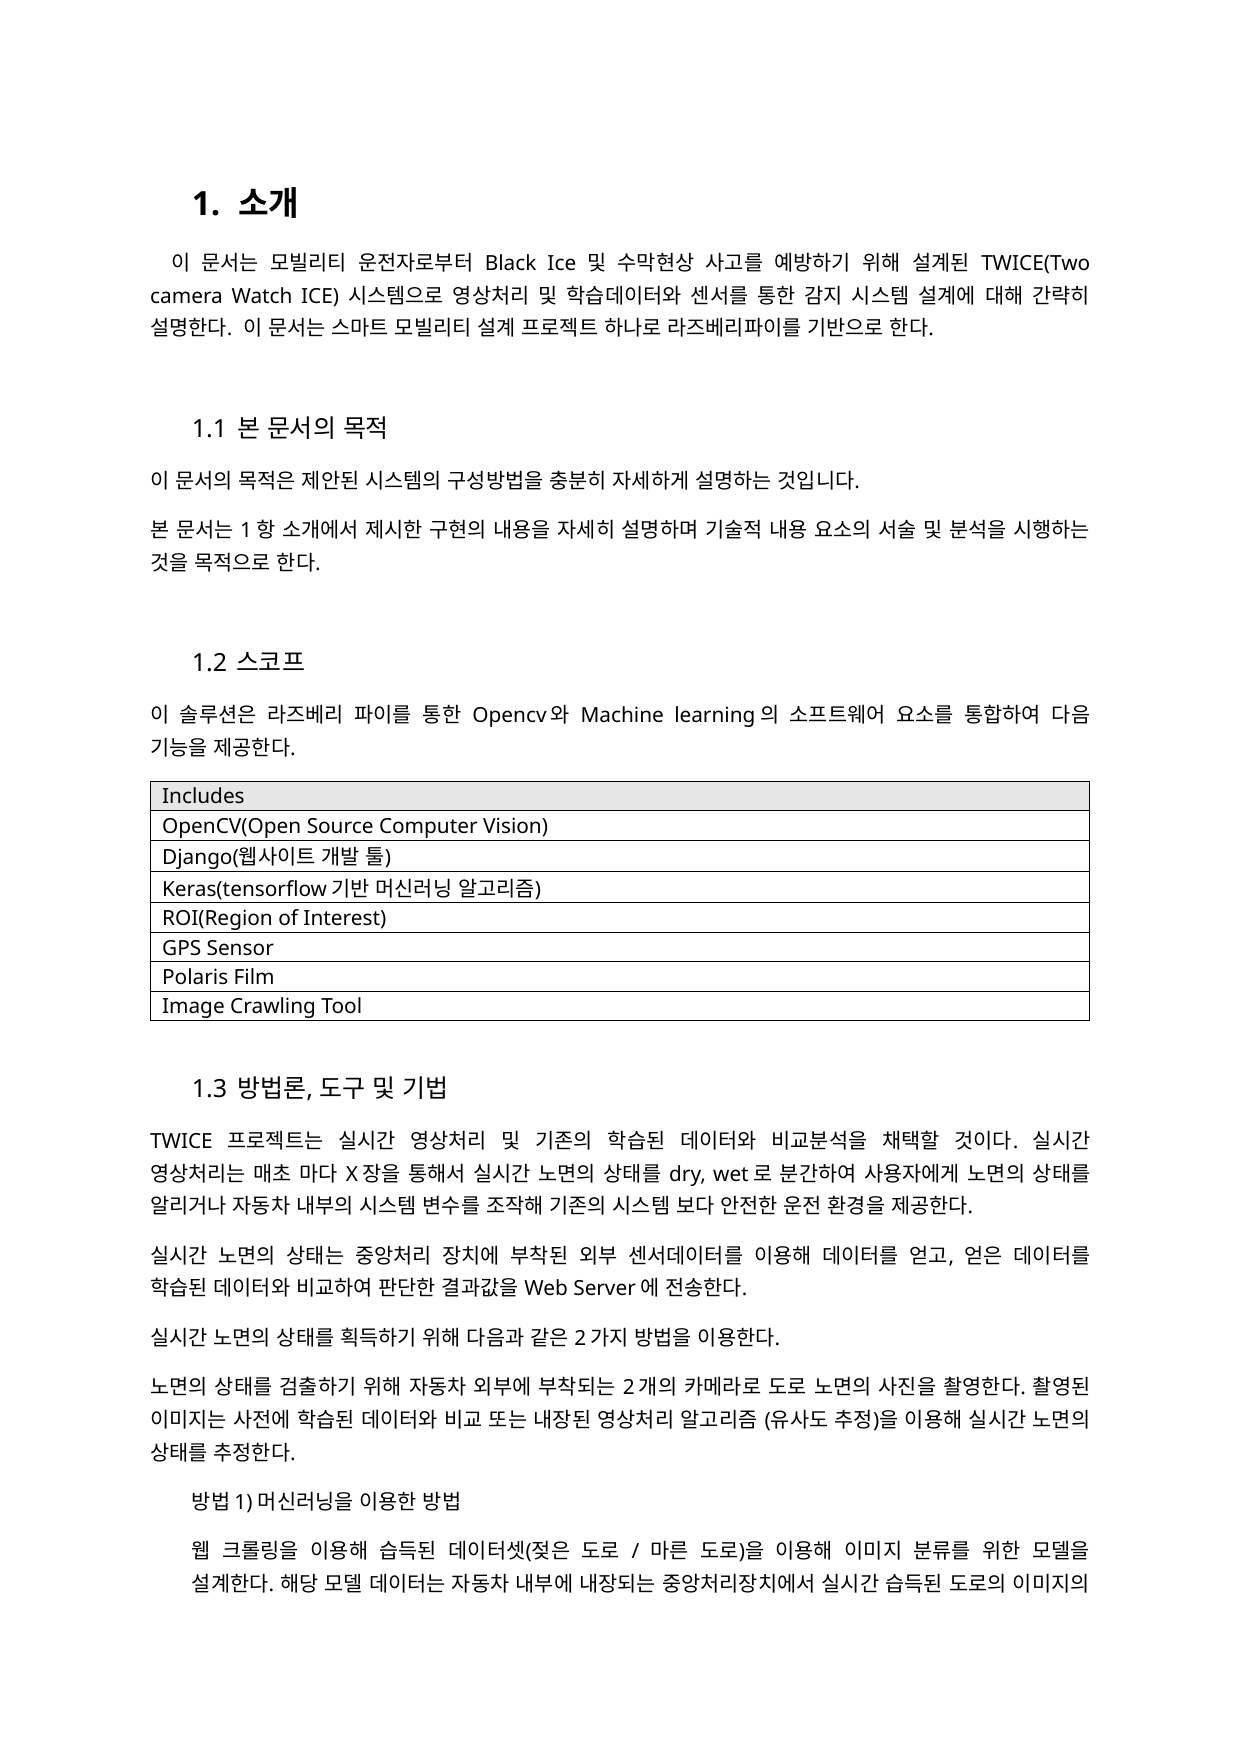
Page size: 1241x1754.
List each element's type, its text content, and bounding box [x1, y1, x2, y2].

text 실시간 노면의 상태를 획득하기 위해 다음과 같은 2가지 방법을 이용한다. [150, 1321, 1090, 1351]
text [192, 1534, 1090, 1598]
table_cell OpenCV(Open Source Computer Vision) [151, 811, 1089, 839]
subtitle 방법론, 도구 및 기법 [192, 1068, 1090, 1105]
subtitle 본 문서의 목적 [192, 408, 1090, 444]
table_cell ROI(Region of Interest) [151, 903, 1089, 932]
text 방법1) 머신러닝을 이용한 방법 [192, 1485, 1090, 1516]
table_header Includes [151, 782, 1089, 810]
text 본 문서는 1항 소개에서 제시한 구현의 내용을 자세히 설명하며 기술적 내용 요소의 서술 및 분석을 시행하는 것을 목적으로 한다. [150, 513, 1090, 576]
subtitle 스코프 [192, 643, 1090, 679]
text 이 문서는 모빌리티 운전자로부터 Black Ice 및 수막현상 사고를 예방하기 위해 설계된 TWICE(Two camera Watch ICE) 시스템으로 영상처리 및 학습데이터와 센서를 통한 감지 시스템 설계에 대해 간략히 설명한다. 이 문서는 스마트 모빌리티 설계 프로젝트 하나로 라즈베리파이를 기반으로 한다. [150, 246, 1090, 342]
text TWICE 프로젝트는 실시간 영상처리 및 기존의 학습된 데이터와 비교분석을 채택할 것이다. 실시간 영상처리는 매초 마다 X장을 통해서 실시간 노면의 상태를 dry, wet로 분간하여 사용자에게 노면의 상태를 알리거나 자동차 내부의 시스템 변수를 조작해 기존의 시스템 보다 안전한 운전 환경을 제공한다. [150, 1124, 1090, 1220]
text 실시간 노면의 상태는 중앙처리 장치에 부착된 외부 센서데이터를 이용해 데이터를 얻고, 얻은 데이터를 학습된 데이터와 비교하여 판단한 결과값을 Web Server에 전송한다. [150, 1239, 1090, 1302]
text 노면의 상태를 검출하기 위해 자동차 외부에 부착되는 2개의 카메라로 도로 노면의 사진을 촬영한다. 촬영된 이미지는 사전에 학습된 데이터와 비교 또는 내장된 영상처리 알고리즘 (유사도 추정)을 이용해 실시간 노면의 상태를 추정한다. [150, 1370, 1090, 1466]
table_cell Polaris Film [151, 962, 1089, 991]
table_cell GPS Sensor [151, 933, 1089, 961]
table_cell Image Crawling Tool [151, 992, 1089, 1020]
table_cell Keras(tensorflow기반 머신러닝 알고리즘) [151, 872, 1089, 902]
table_cell Django(웹사이트 개발 툴) [151, 841, 1089, 871]
subtitle 소개 [192, 177, 1090, 226]
text 이 솔루션은 라즈베리 파이를 통한 Opencv와 Machine learning의 소프트웨어 요소를 통합하여 다음 기능을 제공한다. [150, 698, 1090, 761]
text 이 문서의 목적은 제안된 시스템의 구성방법을 충분히 자세하게 설명하는 것입니다. [150, 464, 1090, 494]
